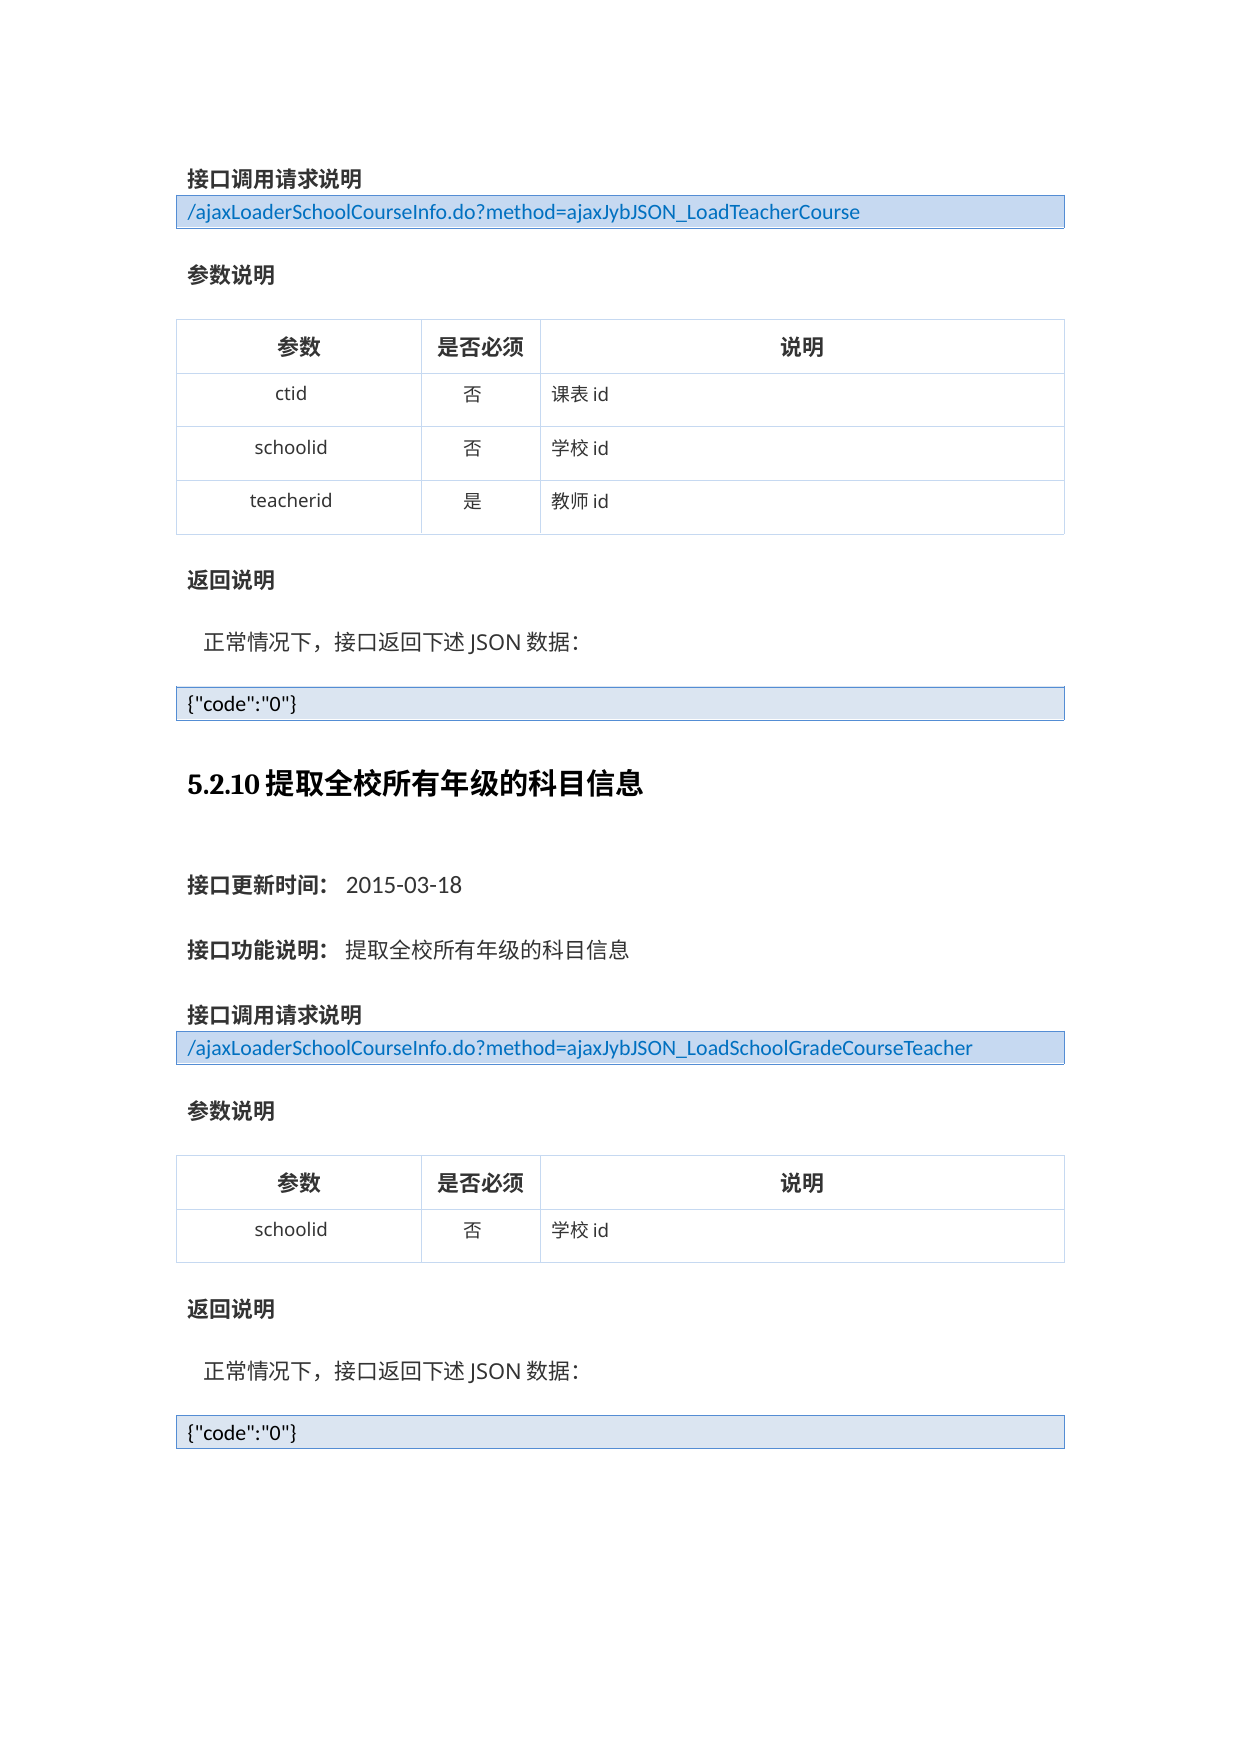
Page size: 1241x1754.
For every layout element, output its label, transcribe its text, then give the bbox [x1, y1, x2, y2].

text 接口功能说明： 提取全校所有年级的科目信息 [187, 933, 1053, 966]
text 参数说明 [187, 257, 1037, 290]
table_cell 否 [422, 374, 540, 426]
text 接口调用请求说明 [187, 162, 1053, 194]
table_header {"code":"0"} [177, 688, 1064, 719]
table_header 说明 [541, 320, 1064, 372]
table_header 参数 [177, 320, 421, 372]
table_cell 否 [422, 427, 540, 480]
subtitle 5.2.10提取全校所有年级的科目信息 [187, 749, 1053, 814]
table_cell teacherid [177, 481, 421, 533]
table_cell ctid [177, 374, 421, 426]
table_cell schoolid [177, 427, 421, 480]
table_header 是否必须 [422, 320, 540, 372]
text 接口调用请求说明 [187, 998, 1053, 1031]
table_header 说明 [541, 1156, 1064, 1208]
table_header 是否必须 [422, 1156, 540, 1208]
table_cell 课表id [541, 374, 1064, 426]
table_header {"code":"0"} [177, 1416, 1064, 1448]
table_cell schoolid [177, 1210, 421, 1262]
table_cell 否 [422, 1210, 540, 1262]
text 返回说明 [187, 563, 1037, 596]
table_header /ajaxLoaderSchoolCourseInfo.do?method=ajaxJybJSON_LoadTeacherCourse [177, 196, 1064, 227]
text 返回说明 [187, 1292, 1037, 1324]
text 正常情况下，接口返回下述JSON数据： [203, 1353, 1037, 1386]
table_header /ajaxLoaderSchoolCourseInfo.do?method=ajaxJybJSON_LoadSchoolGradeCourseTeacher [177, 1032, 1064, 1063]
table_cell 学校id [541, 1210, 1064, 1262]
table_header 参数 [177, 1156, 421, 1208]
table_cell 教师id [541, 481, 1064, 533]
table_cell 学校id [541, 427, 1064, 480]
text 接口更新时间： 2015-03-18 [187, 868, 1053, 901]
text 正常情况下，接口返回下述JSON数据： [203, 625, 1037, 657]
table_cell 是 [422, 481, 540, 533]
text 参数说明 [187, 1093, 1037, 1126]
